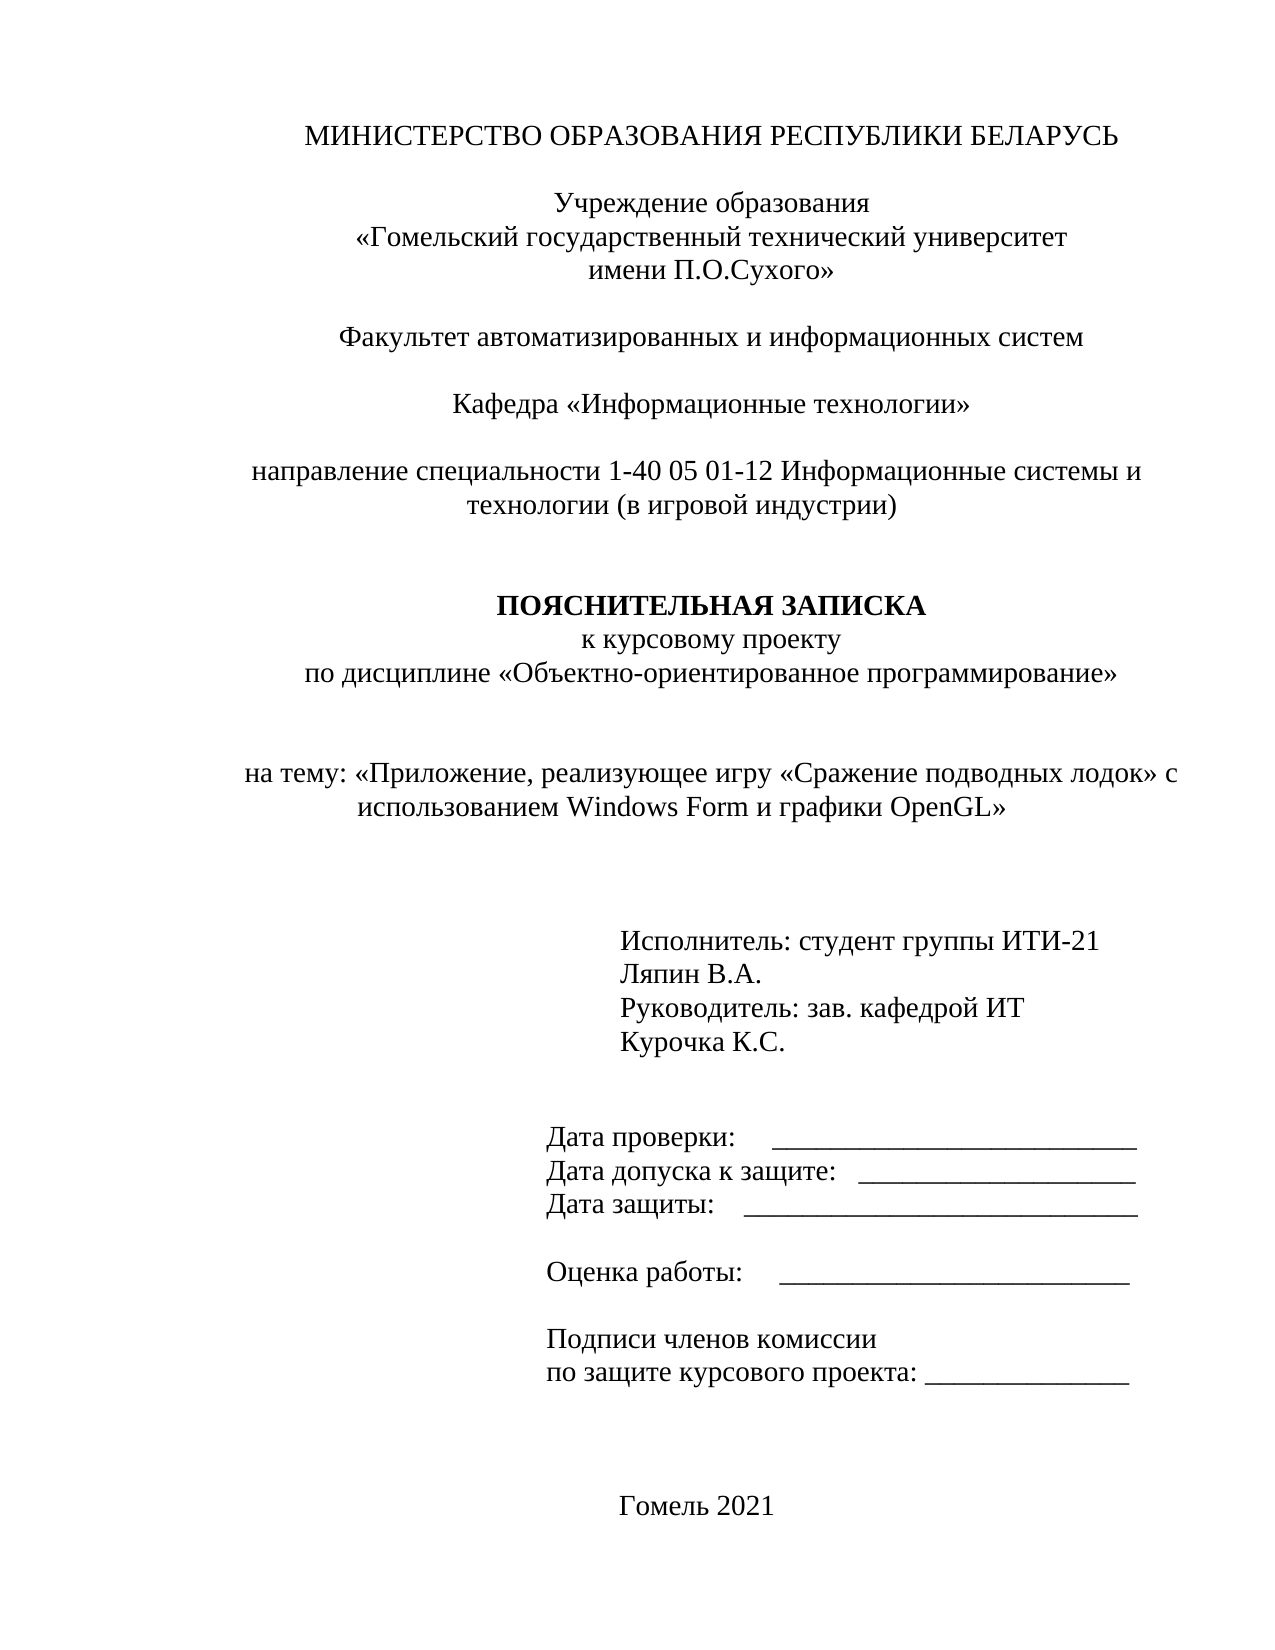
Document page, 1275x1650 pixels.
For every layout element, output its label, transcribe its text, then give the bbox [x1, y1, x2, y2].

text Кафедра «Информационные технологии» [177, 386, 1186, 420]
text Исполнитель: студент группы ИТИ-21 [620, 923, 1186, 957]
text Гомель 2021 [177, 1488, 1186, 1522]
text ПОЯСНИТЕЛЬНАЯ ЗАПИСКА [177, 588, 1186, 621]
text «Гомельский государственный технический университет [177, 219, 1186, 252]
text Подписи членов комиссии [472, 1321, 1186, 1354]
text МИНИСТЕРСТВО ОБРАЗОВАНИЯ РЕСПУБЛИКИ БЕЛАРУСЬ [177, 118, 1186, 152]
text направление специальности 1-40 05 01-12 Информационные системы и технологии (в игровой индустрии) [177, 453, 1186, 521]
text Ляпин В.А. [620, 957, 1186, 990]
text Руководитель: зав. кафедрой ИТ [620, 990, 1186, 1024]
text Курочка К.С. [620, 1024, 1186, 1057]
text Факультет автоматизированных и информационных систем [177, 319, 1186, 353]
text на тему: «Приложение, реализующее игру «Сражение подводных лодок» с использованием Windows Form и графики OpenGL» [177, 755, 1186, 822]
text Дата защиты: ___________________________ [472, 1187, 1186, 1220]
text по защите курсового проекта: ______________ [472, 1354, 1186, 1388]
text Учреждение образования [177, 185, 1186, 219]
text Дата допуска к защите: ___________________ [472, 1153, 1186, 1187]
text по дисциплине «Объектно-ориентированное программирование» [177, 655, 1186, 688]
text Оценка работы: ________________________ [472, 1254, 1186, 1287]
text Дата проверки: _________________________ [472, 1119, 1186, 1153]
text к курсовому проекту [177, 621, 1186, 655]
text имени П.О.Сухого» [177, 252, 1186, 286]
